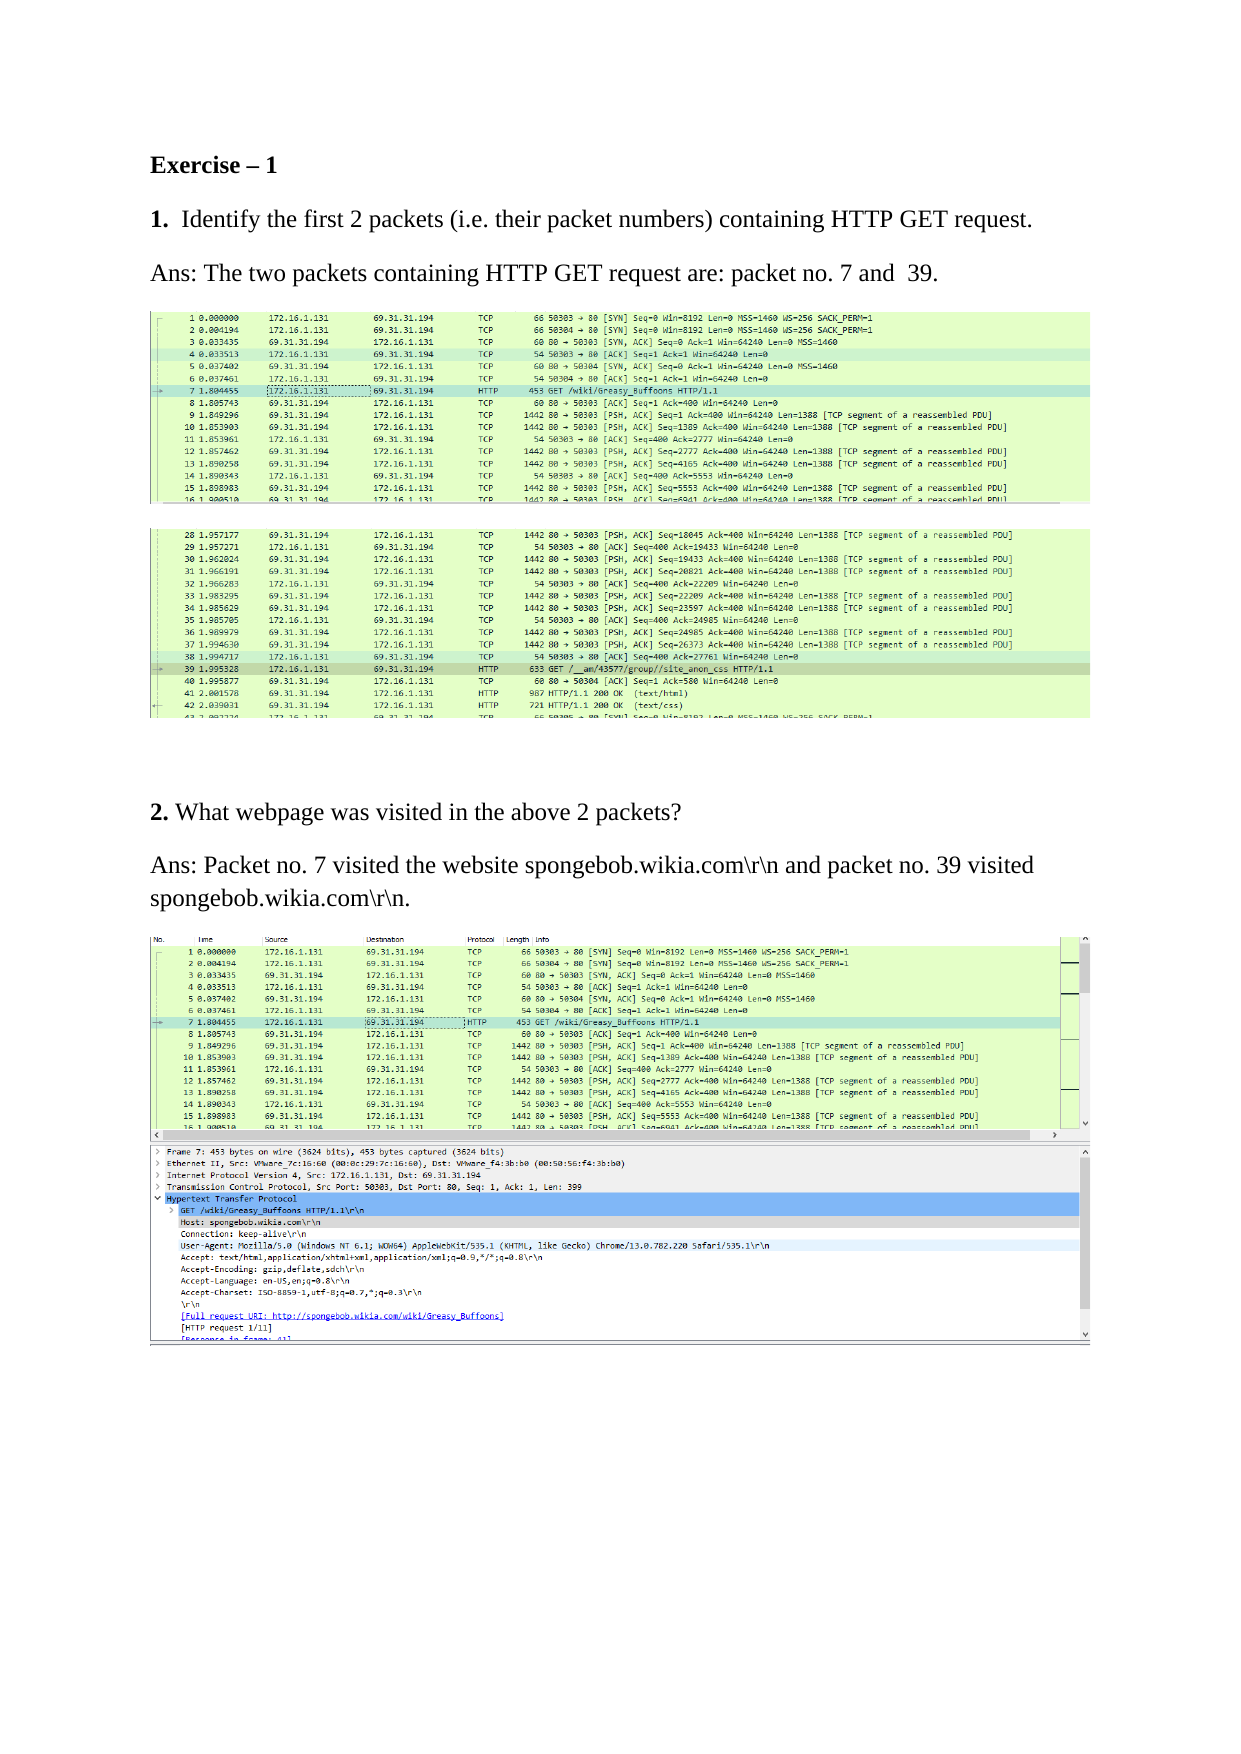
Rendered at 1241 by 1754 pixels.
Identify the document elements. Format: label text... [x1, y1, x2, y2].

picture [150, 311, 1091, 504]
text Ans: Packet no. 7 visited the website spongebob.wikia.com\r\n and packet no. 39 visited spongebob.wikia.com\r\n. [150, 850, 1090, 912]
text 2. What webpage was visited in the above 2 packets? [150, 797, 1090, 825]
text Ans: The two packets containing HTTP GET request are: packet no. 7 and 39. [150, 258, 1090, 286]
picture [150, 528, 1091, 718]
text 1. Identify the first 2 packets (i.e. their packet numbers) containing HTTP GET request. [150, 204, 1090, 233]
text Exercise – 1 [150, 150, 1090, 179]
picture [150, 937, 1091, 1346]
